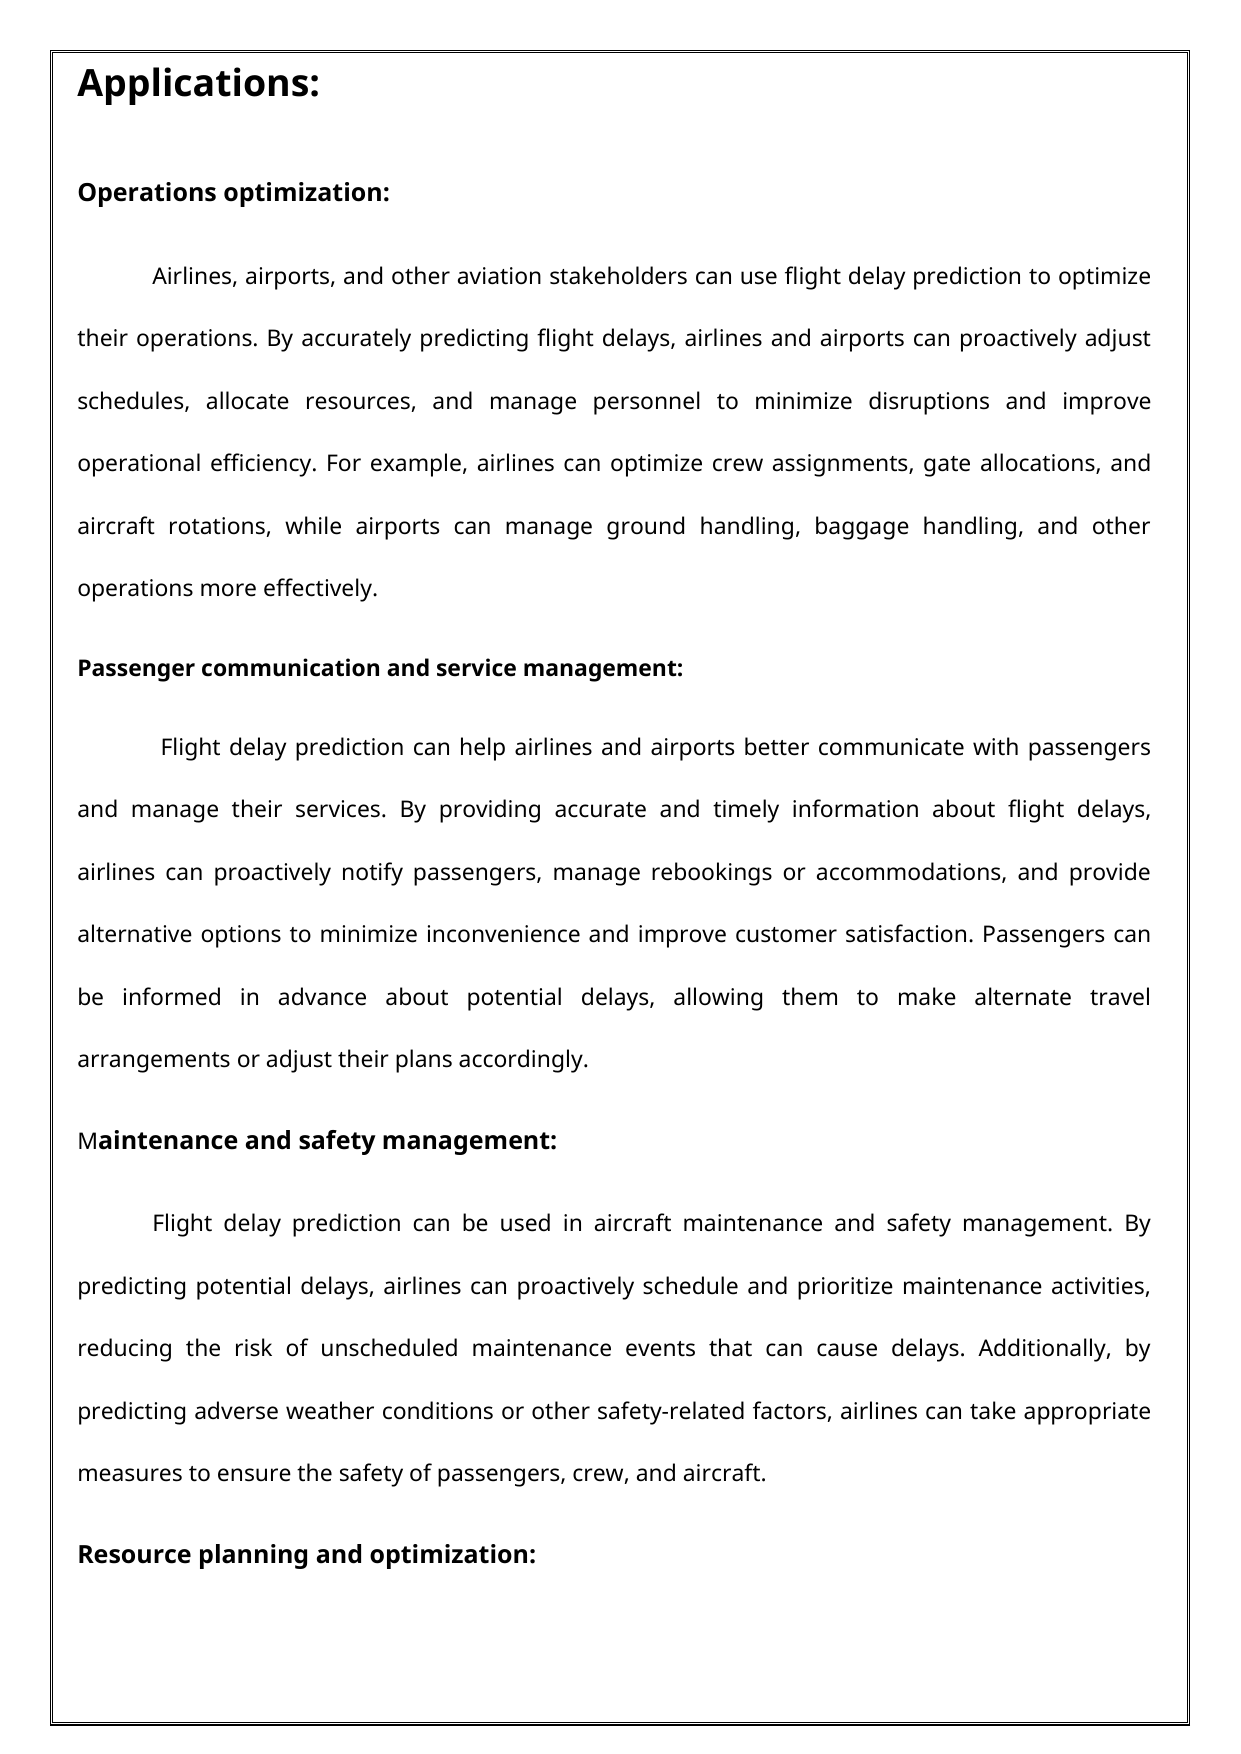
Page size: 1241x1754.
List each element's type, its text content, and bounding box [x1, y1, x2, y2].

text Flight delay prediction can help airlines and airports better communicate with passengers and manage their services. By providing accurate and timely information about flight delays, airlines can proactively notify passengers, manage rebookings or accommodations, and provide alternative options to minimize inconvenience and improve customer satisfaction. Passengers can be informed in advance about potential delays, allowing them to make alternate travel arrangements or adjust their plans accordingly. [77, 731, 1152, 1074]
text Operations optimization: [77, 175, 1152, 209]
text Resource planning and optimization: [77, 1536, 1152, 1570]
text Flight delay prediction can be used in aircraft maintenance and safety management. By predicting potential delays, airlines can proactively schedule and prioritize maintenance activities, reducing the risk of unscheduled maintenance events that can cause delays. Additionally, by predicting adverse weather conditions or other safety-related factors, airlines can take appropriate measures to ensure the safety of passengers, crew, and aircraft. [77, 1207, 1152, 1488]
text Passenger communication and service management: [77, 651, 1152, 683]
text Applications: [77, 56, 1152, 107]
text Maintenance and safety management: [77, 1122, 1152, 1156]
text Airlines, airports, and other aviation stakeholders can use flight delay prediction to optimize their operations. By accurately predicting flight delays, airlines and airports can proactively adjust schedules, allocate resources, and manage personnel to minimize disruptions and improve operational efficiency. For example, airlines can optimize crew assignments, gate allocations, and aircraft rotations, while airports can manage ground handling, baggage handling, and other operations more effectively. [77, 260, 1152, 603]
